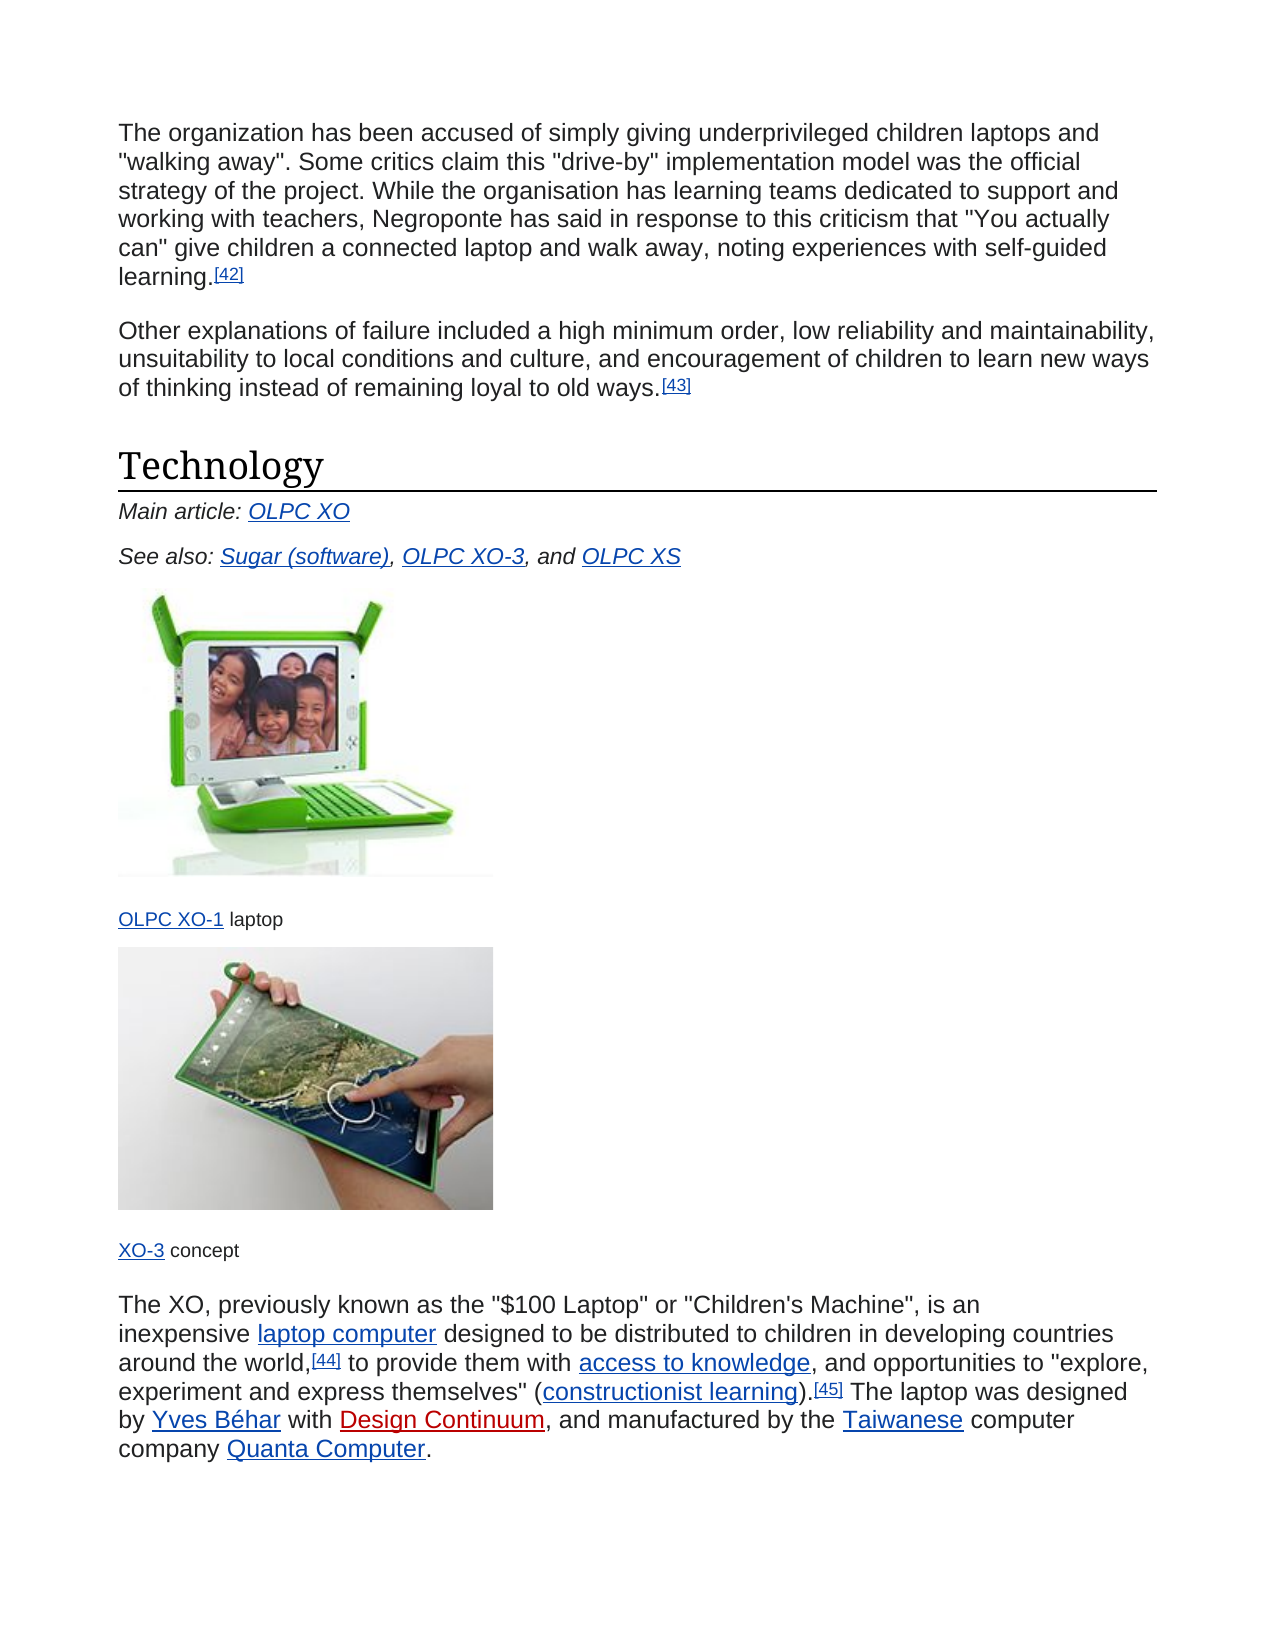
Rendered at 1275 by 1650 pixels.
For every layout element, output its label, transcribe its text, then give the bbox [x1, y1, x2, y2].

text The organization has been accused of simply giving underprivileged children laptops and "walking away". Some critics claim this "drive-by" implementation model was the official strategy of the project. While the organisation has learning teams dedicated to support and working with teachers, Negroponte has said in response to this criticism that "You actually can" give children a connected laptop and walk away, noting experiences with self-guided learning.[42] [118, 118, 1157, 291]
text OLPC XO-1 laptop [118, 896, 1157, 931]
text The XO, previously known as the "$100 Laptop" or "Children's Machine", is an inexpensive laptop computer designed to be distributed to children in developing countries around the world,[44] to provide them with access to knowledge, and opportunities to "explore, experiment and express themselves" (constructionist learning).[45] The laptop was designed by Yves Béhar with Design Continuum, and manufactured by the Taiwanese computer company Quanta Computer. [118, 1291, 1157, 1463]
subtitle Technology [118, 439, 1157, 490]
picture [118, 947, 494, 1210]
text See also: Sugar (software), OLPC XO-3, and OLPC XS [118, 543, 1157, 570]
text Main article: OLPC XO [118, 498, 1157, 524]
text Other explanations of failure included a high minimum order, low reliability and maintainability, unsuitability to local conditions and culture, and encouragement of children to learn new ways of thinking instead of remaining loyal to old ways.[43] [118, 316, 1157, 402]
text XO-3 concept [118, 1226, 1157, 1261]
picture [118, 588, 494, 877]
